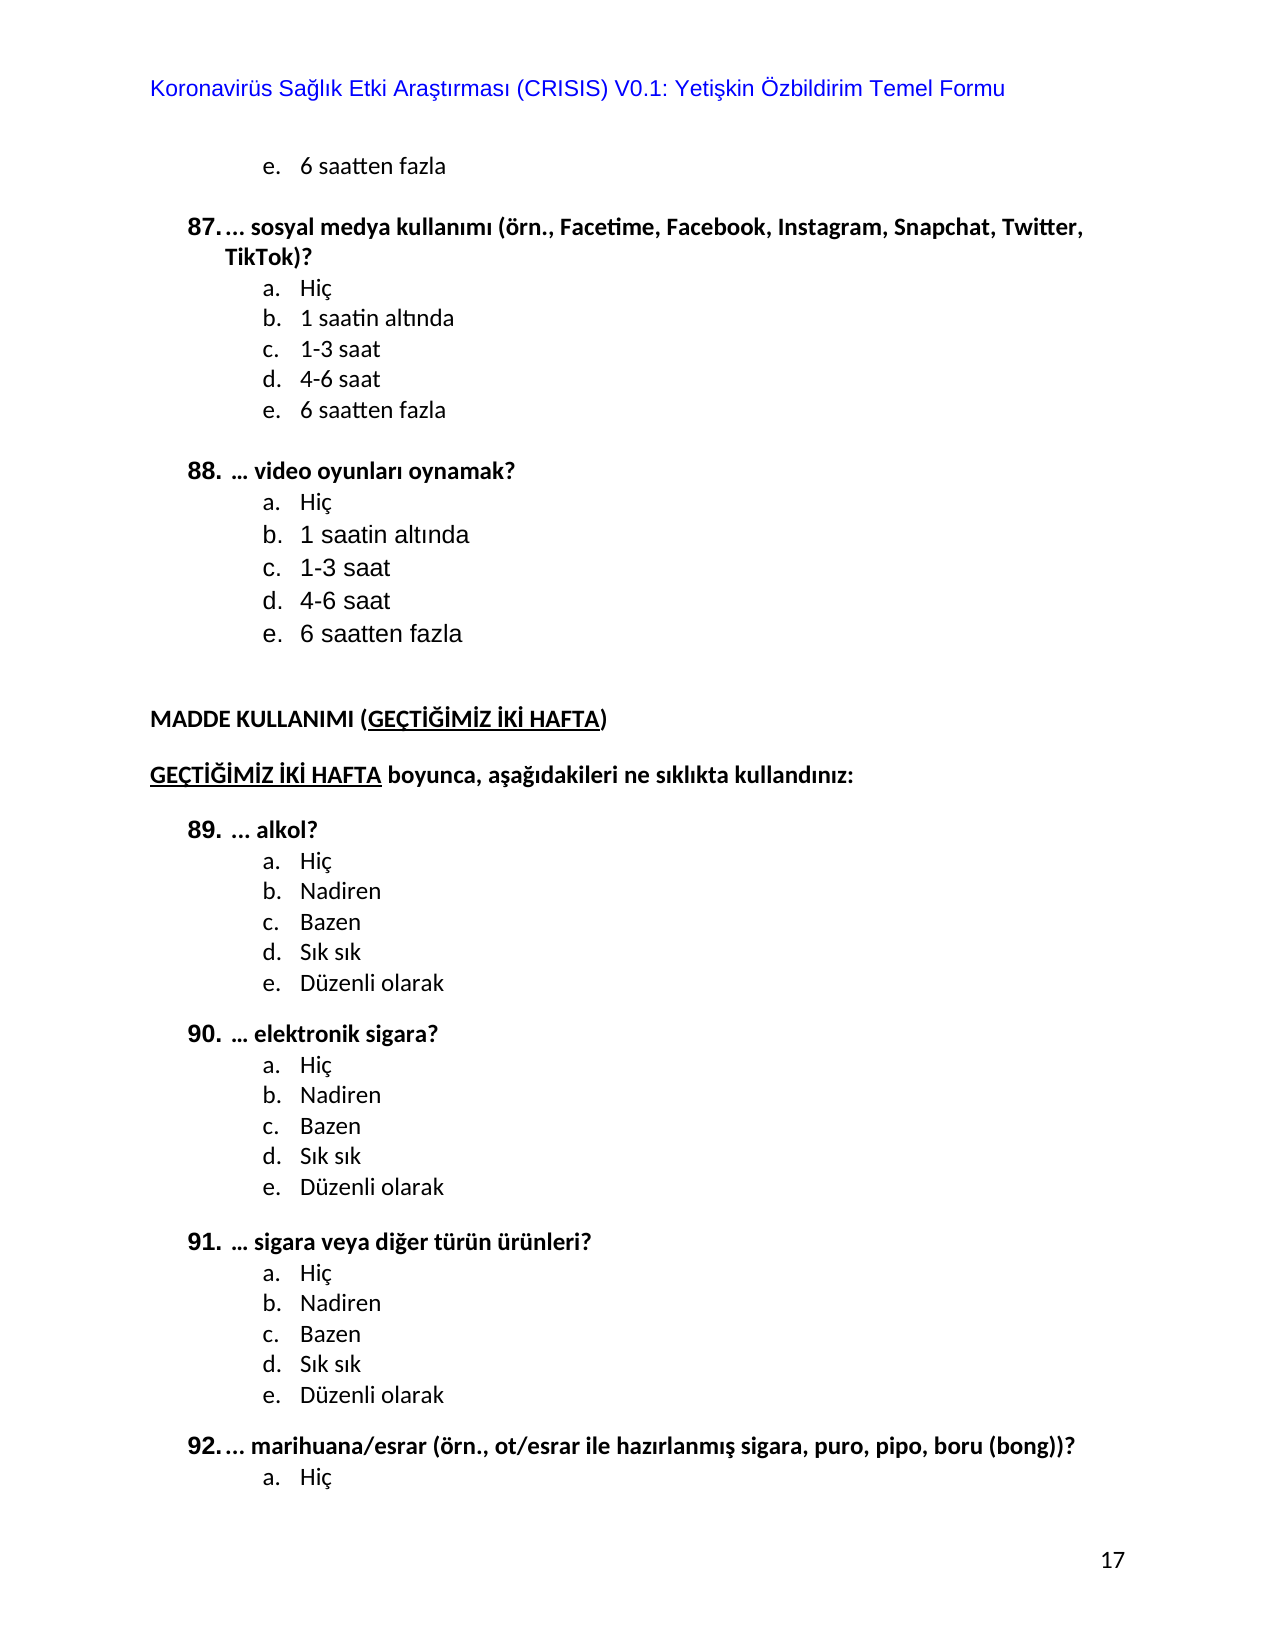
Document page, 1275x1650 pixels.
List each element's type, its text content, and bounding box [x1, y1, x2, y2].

list 1-3 saat [262, 333, 1125, 364]
subtitle 4-6 saat [262, 586, 1125, 615]
list Bazen [262, 1110, 1125, 1141]
list Hiç [262, 1049, 1125, 1079]
list Sık sık [262, 1349, 1125, 1379]
list Hiç [262, 272, 1125, 303]
text GEÇTİĞİMİZ İKİ HAFTA boyunca, aşağıdakileri ne sıklıkta kullandınız: [150, 759, 1125, 789]
list Hiç [262, 486, 1125, 516]
list 1 saatin altında [262, 303, 1125, 333]
list ... alkol? [187, 814, 1125, 845]
list Hiç [262, 1461, 1125, 1492]
list ... marihuana/esrar (örn., ot/esrar ile hazırlanmış sigara, puro, pipo, boru (bong))? [187, 1431, 1125, 1461]
list 6 saatten fazla [262, 394, 1125, 425]
subtitle 6 saatten fazla [262, 619, 1125, 648]
list 4-6 saat [262, 364, 1125, 394]
list Nadiren [262, 1288, 1125, 1318]
list Bazen [262, 906, 1125, 937]
list … sigara veya diğer türün ürünleri? [187, 1227, 1125, 1257]
list … video oyunları oynamak? [254, 455, 1125, 486]
list Sık sık [262, 937, 1125, 967]
list Düzenli olarak [262, 1379, 1125, 1410]
list Sık sık [262, 1141, 1125, 1171]
subtitle 1 saatin altında [262, 520, 1125, 549]
list Bazen [262, 1318, 1125, 1349]
list Nadiren [262, 1079, 1125, 1110]
subtitle 1-3 saat [262, 553, 1125, 582]
list Hiç [262, 845, 1125, 876]
list Düzenli olarak [262, 967, 1125, 998]
text MADDE KULLANIMI (GEÇTİĞİMİZ İKİ HAFTA) [150, 703, 1125, 734]
list ... sosyal medya kullanımı (örn., Facetime, Facebook, Instagram, Snapchat, Twitter, TikTok)? [313, 211, 1125, 272]
list … elektronik sigara? [187, 1018, 1125, 1049]
list Nadiren [262, 876, 1125, 906]
list 6 saatten fazla [262, 150, 1125, 181]
list Düzenli olarak [262, 1171, 1125, 1202]
list Hiç [262, 1257, 1125, 1288]
